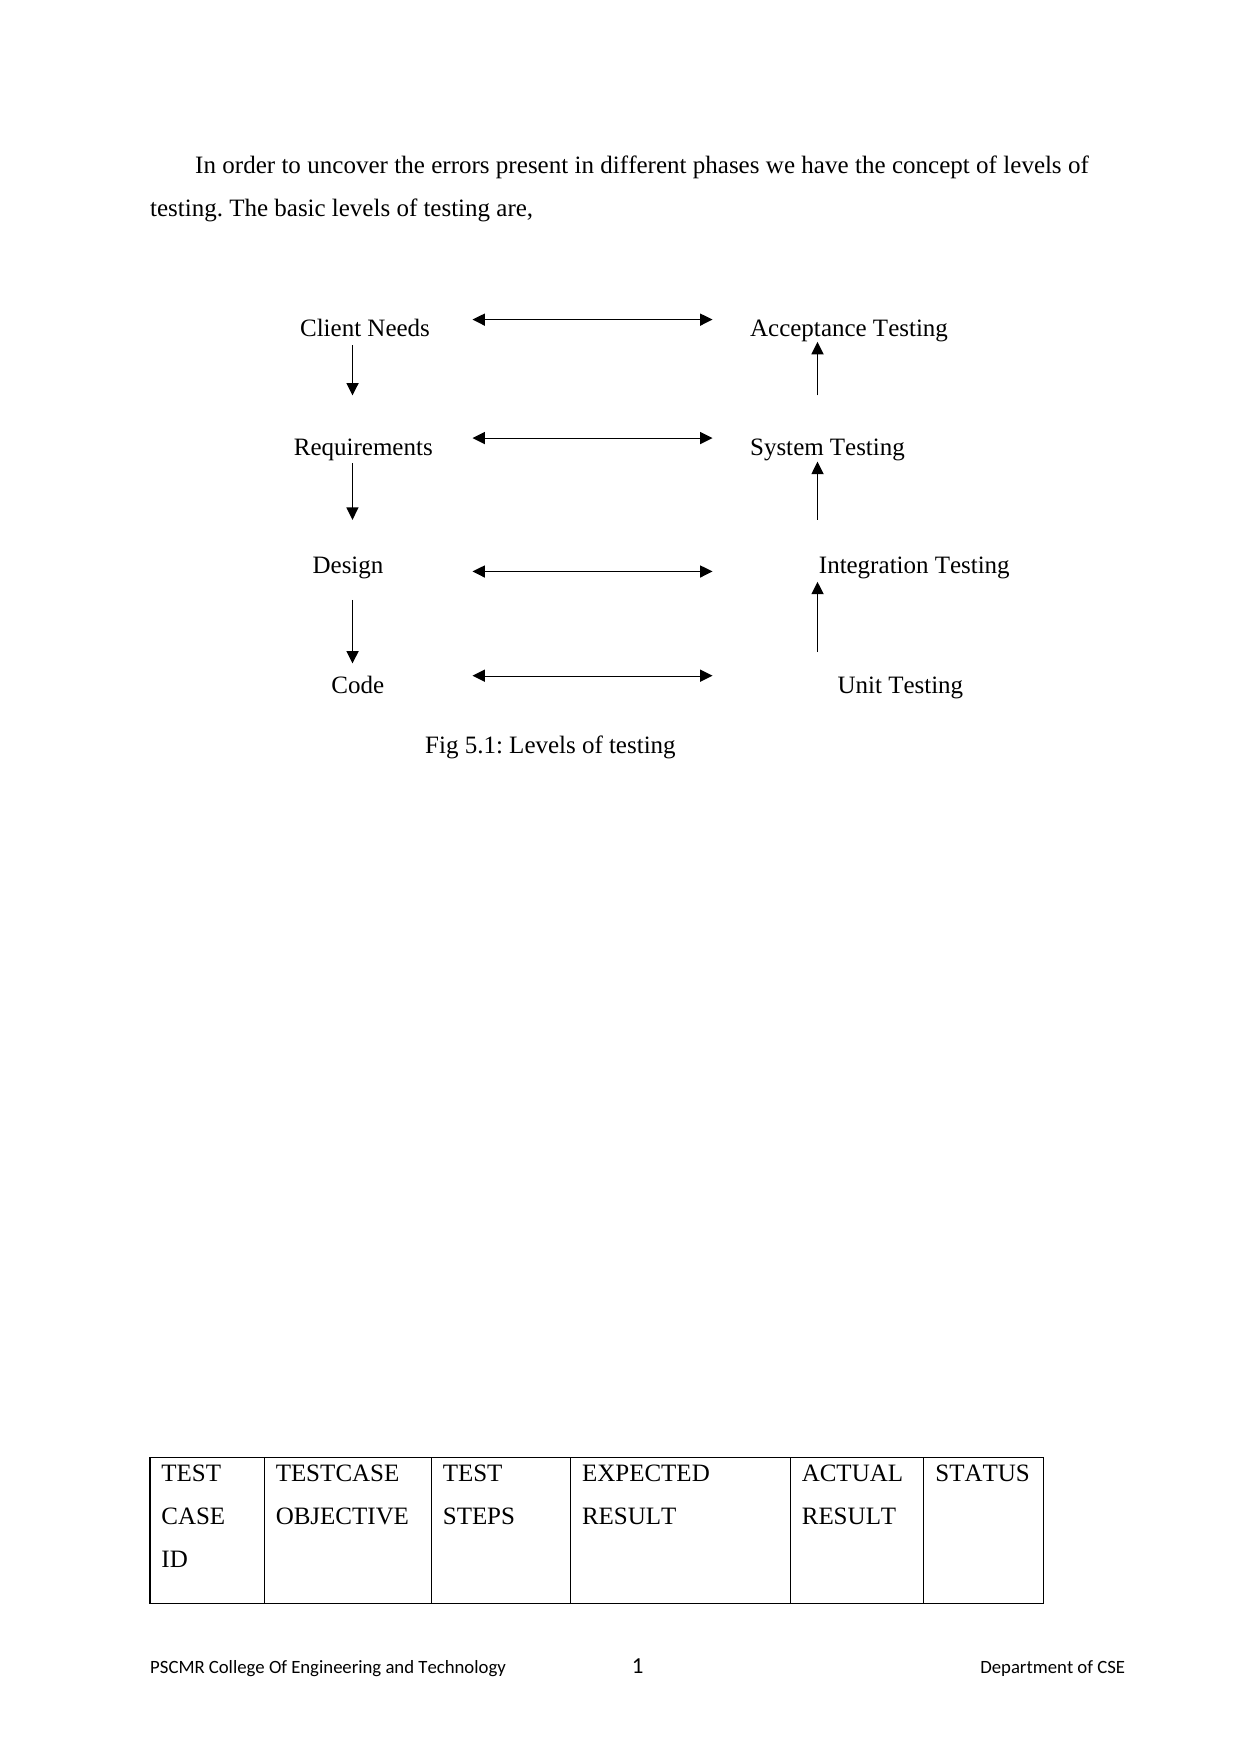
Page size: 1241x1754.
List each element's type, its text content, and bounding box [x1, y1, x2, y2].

table_header STATUS [924, 1458, 1043, 1603]
table_header TEST STEPS [432, 1458, 570, 1603]
text Code Unit Testing [150, 670, 1090, 699]
table_header TESTCASE OBJECTIVE [265, 1458, 431, 1603]
text Design Integration Testing [150, 550, 1090, 579]
text Fig 5.1: Levels of testing [224, 730, 1090, 758]
text In order to uncover the errors present in different phases we have the concept of levels of testing. The basic levels of testing are, [150, 150, 1090, 222]
table_header ACTUAL RESULT [791, 1458, 923, 1603]
text Requirements System Testing [224, 432, 1090, 460]
text Client Needs Acceptance Testing [224, 313, 1090, 341]
table_header EXPECTED RESULT [571, 1458, 790, 1603]
table_header TEST CASE ID [151, 1458, 264, 1603]
